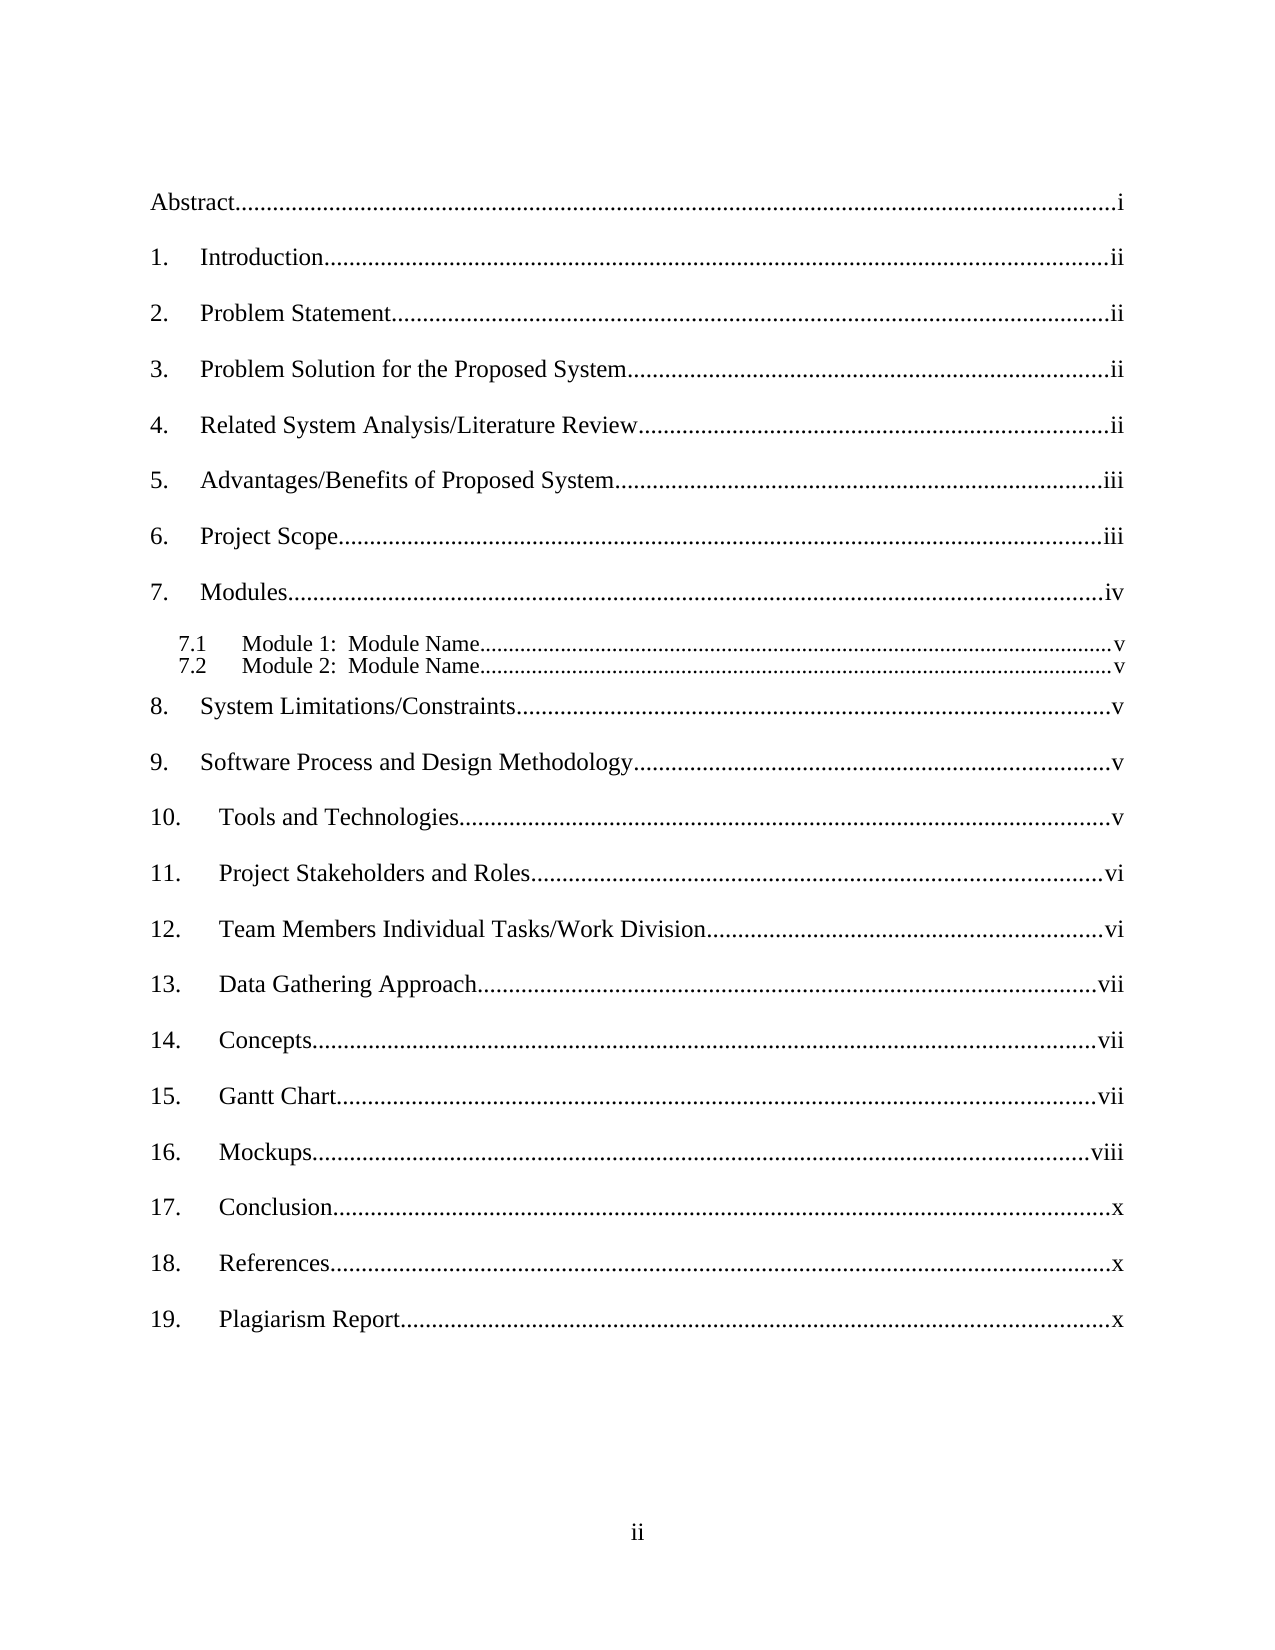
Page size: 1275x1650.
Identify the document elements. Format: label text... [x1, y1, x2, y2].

text 7.1 Module 1: Module Name v [178, 633, 1125, 656]
text 1. Introduction ii [150, 242, 1125, 271]
text Abstract i [150, 187, 1125, 216]
text 19. Plagiarism Report x [150, 1304, 1125, 1333]
text 4. Related System Analysis/Literature Review ii [150, 410, 1125, 438]
text 9. Software Process and Design Methodology v [150, 747, 1125, 775]
text 16. Mockups viii [150, 1137, 1125, 1166]
text 17. Conclusion x [150, 1192, 1125, 1221]
text 5. Advantages/Benefits of Proposed System iii [150, 465, 1125, 494]
text 10. Tools and Technologies v [150, 802, 1125, 831]
text 6. Project Scope iii [150, 521, 1125, 550]
text 12. Team Members Individual Tasks/Work Division vi [150, 914, 1125, 943]
text 3. Problem Solution for the Proposed System ii [150, 354, 1125, 383]
text 7.2 Module 2: Module Name v [178, 656, 1125, 678]
text 13. Data Gathering Approach vii [150, 969, 1125, 998]
text 8. System Limitations/Constraints v [150, 691, 1125, 720]
text 2. Problem Statement ii [150, 298, 1125, 327]
text 7. Modules iv [150, 577, 1125, 606]
text 15. Gantt Chart vii [150, 1081, 1125, 1110]
text 18. References x [150, 1248, 1125, 1277]
text 14. Concepts vii [150, 1025, 1125, 1054]
text 11. Project Stakeholders and Roles vi [150, 858, 1125, 887]
